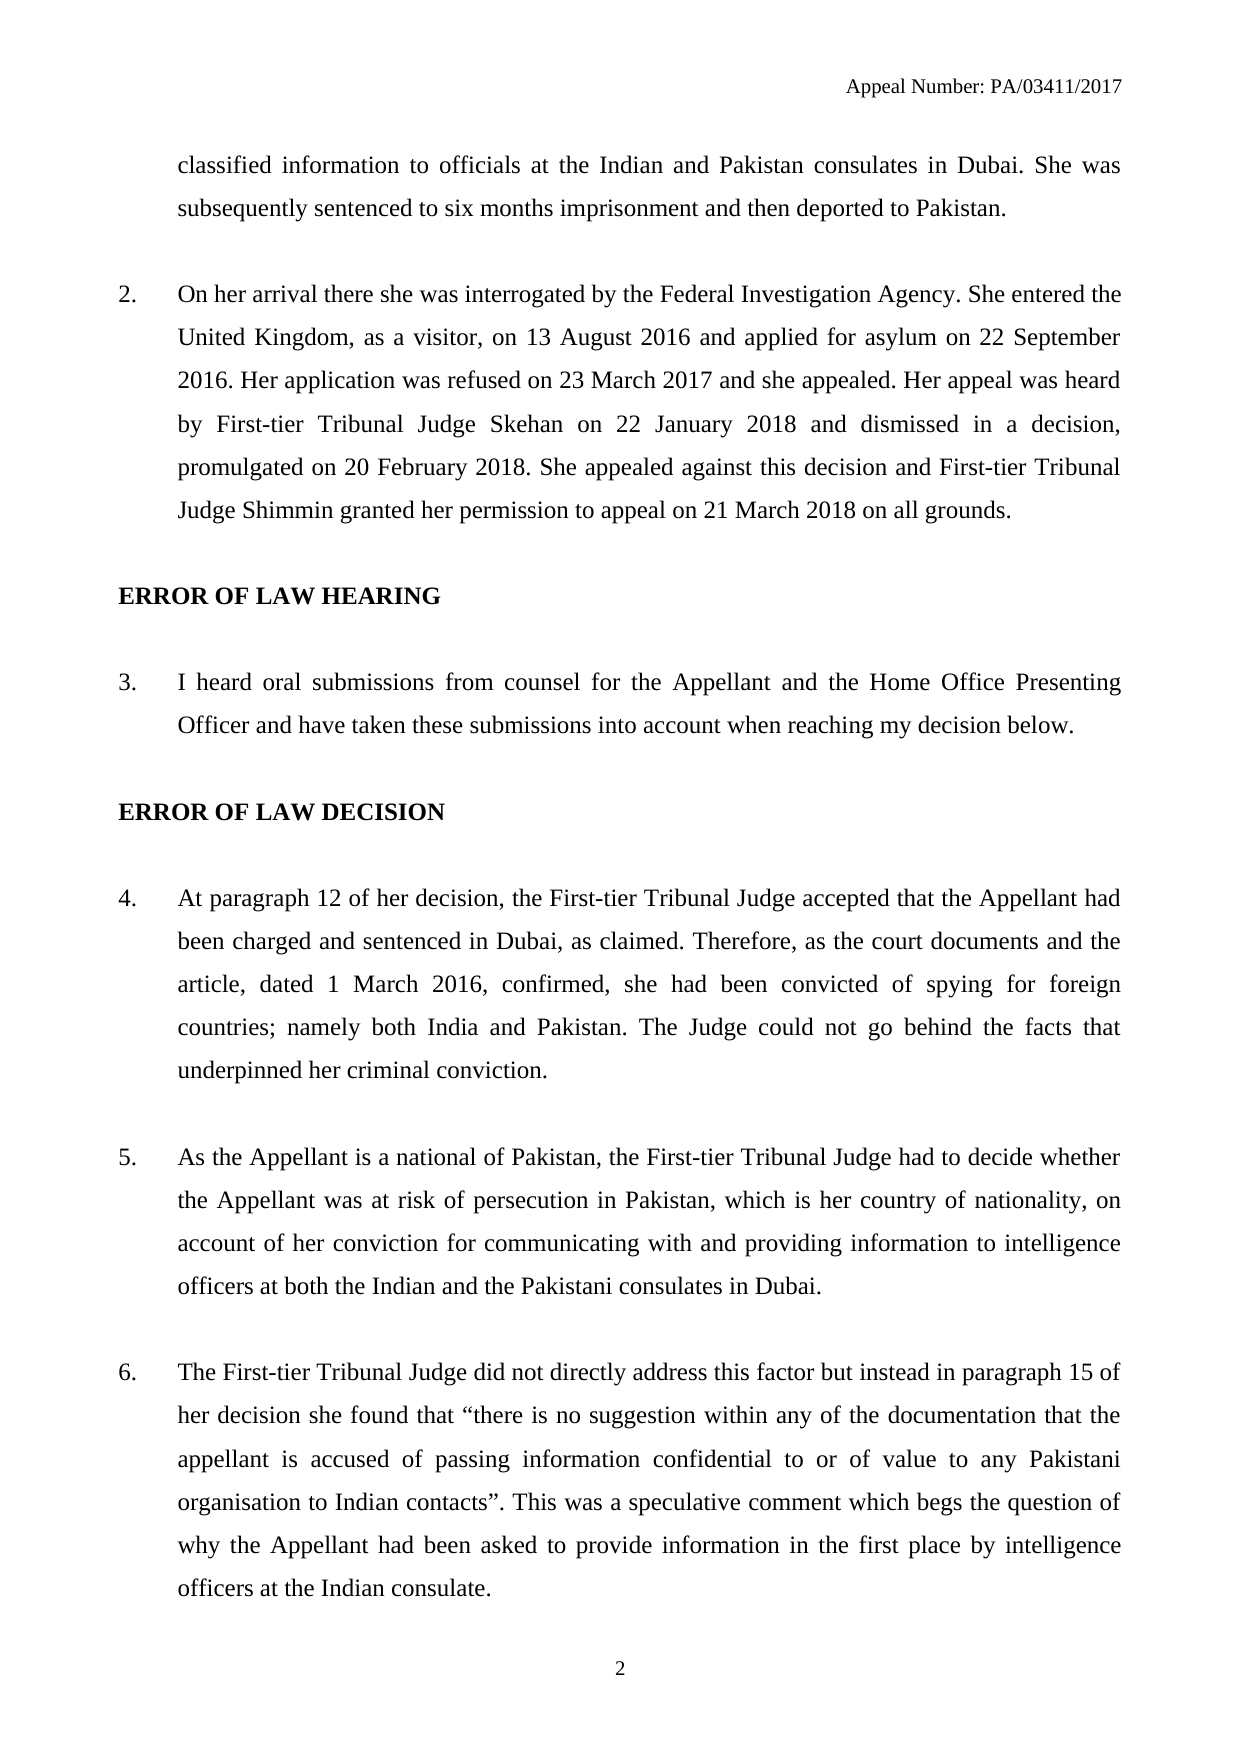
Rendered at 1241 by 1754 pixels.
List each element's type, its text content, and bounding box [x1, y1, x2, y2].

text 5. As the Appellant is a national of Pakistan, the First-tier Tribunal Judge had to decide whether the Appellant was at risk of persecution in Pakistan, which is her country of nationality, on account of her conviction for communicating with and providing information to intelligence officers at both the Indian and the Pakistani consulates in Dubai. [118, 1142, 1122, 1300]
text 3. I heard oral submissions from counsel for the Appellant and the Home Office Presenting Officer and have taken these submissions into account when reaching my decision below. [118, 667, 1122, 739]
text 6. The First-tier Tribunal Judge did not directly address this factor but instead in paragraph 15 of her decision she found that “there is no suggestion within any of the documentation that the appellant is accused of passing information confidential to or of value to any Pakistani organisation to Indian contacts”. This was a speculative comment which begs the question of why the Appellant had been asked to provide information in the first place by intelligence officers at the Indian consulate. [118, 1357, 1122, 1602]
text ERROR OF LAW DECISION [118, 797, 1122, 826]
text 4. At paragraph 12 of her decision, the First-tier Tribunal Judge accepted that the Appellant had been charged and sentenced in Dubai, as claimed. Therefore, as the court documents and the article, dated 1 March 2016, confirmed, she had been convicted of spying for foreign countries; namely both India and Pakistan. The Judge could not go behind the facts that underpinned her criminal conviction. [118, 883, 1122, 1084]
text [118, 150, 1122, 222]
text 2. On her arrival there she was interrogated by the Federal Investigation Agency. She entered the United Kingdom, as a visitor, on 13 August 2016 and applied for asylum on 22 September 2016. Her application was refused on 23 March 2017 and she appealed. Her appeal was heard by First-tier Tribunal Judge Skehan on 22 January 2018 and dismissed in a decision, promulgated on 20 February 2018. She appealed against this decision and First-tier Tribunal Judge Shimmin granted her permission to appeal on 21 March 2018 on all grounds. [118, 279, 1122, 524]
text ERROR OF LAW HEARING [118, 581, 1122, 610]
